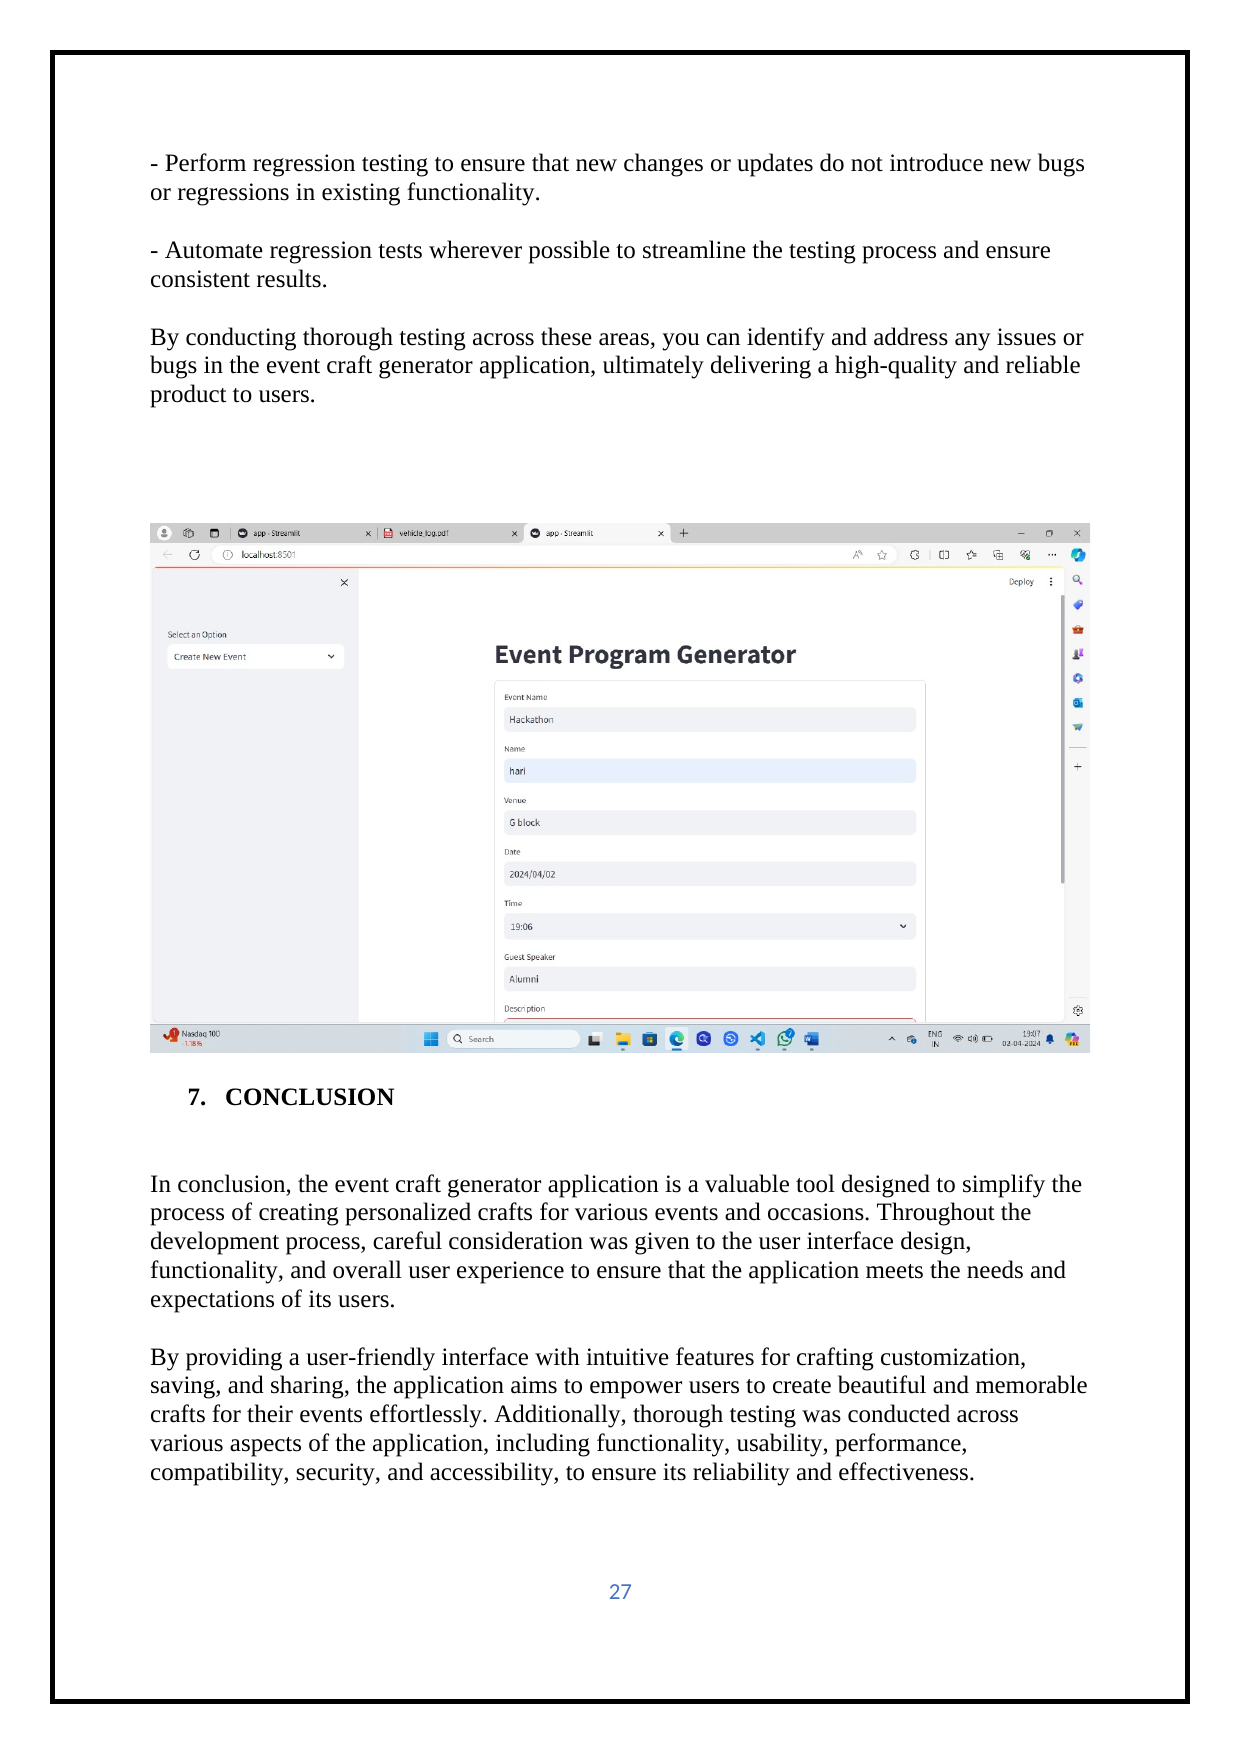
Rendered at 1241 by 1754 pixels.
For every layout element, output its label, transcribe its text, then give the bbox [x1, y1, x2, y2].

text - Automate regression tests wherever possible to streamline the testing process and ensure consistent results. [150, 235, 1090, 293]
text - Perform regression testing to ensure that new changes or updates do not introduce new bugs or regressions in existing functionality. [150, 148, 1090, 206]
text By providing a user-friendly interface with intuitive features for crafting customization, saving, and sharing, the application aims to empower users to create beautiful and memorable crafts for their events effortlessly. Additionally, thorough testing was conducted across various aspects of the application, including functionality, usability, performance, compatibility, security, and accessibility, to ensure its reliability and effectiveness. [150, 1342, 1090, 1485]
list CONCLUSION [187, 1082, 1139, 1111]
text In conclusion, the event craft generator application is a valuable tool designed to simplify the process of creating personalized crafts for various events and occasions. Throughout the development process, careful consideration was given to the user interface design, functionality, and overall user experience to ensure that the application meets the needs and expectations of its users. [150, 1169, 1090, 1312]
picture [150, 523, 1091, 1053]
text By conducting thorough testing across these areas, you can identify and address any issues or bugs in the event craft generator application, ultimately delivering a high-quality and reliable product to users. [150, 322, 1090, 408]
